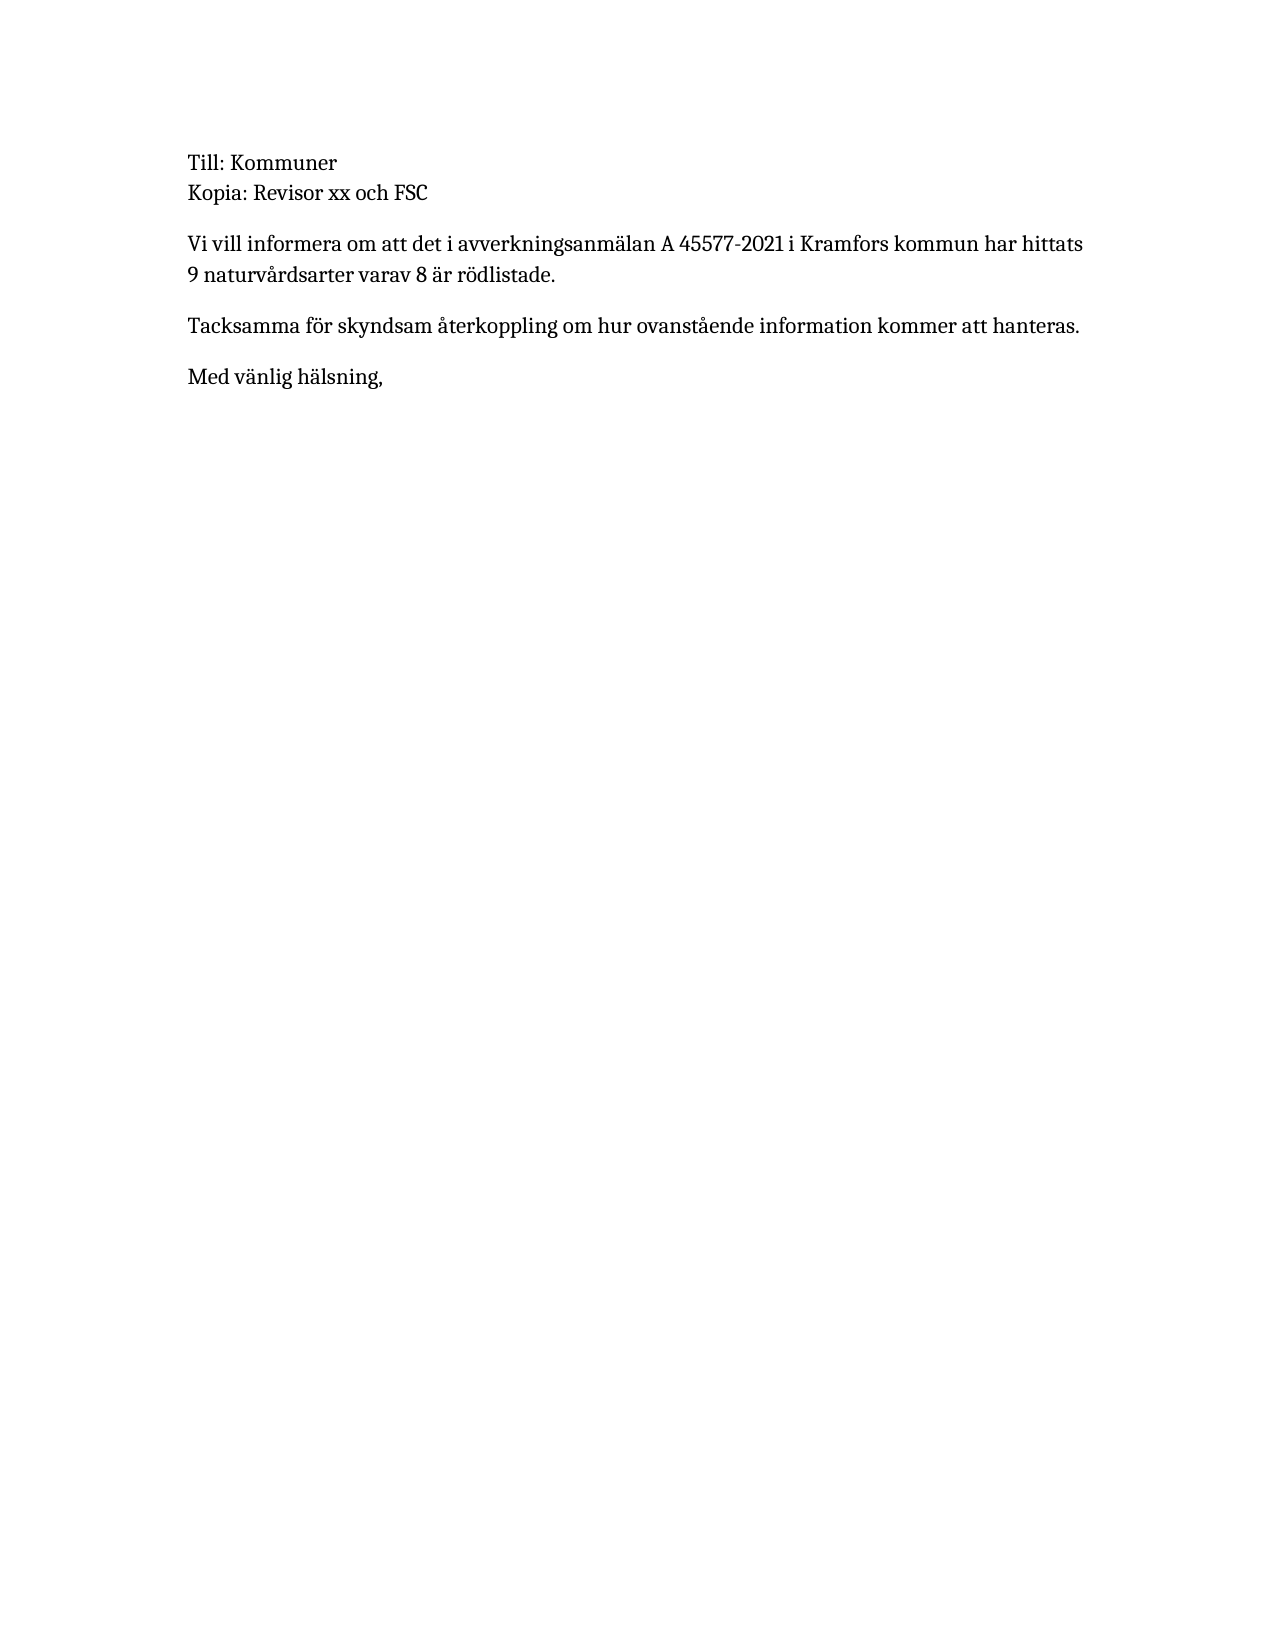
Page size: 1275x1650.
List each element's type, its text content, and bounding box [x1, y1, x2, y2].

text Tacksamma för skyndsam återkoppling om hur ovanstående information kommer att hanteras. [187, 312, 1087, 339]
text Till: Kommuner Kopia: Revisor xx och FSC [187, 150, 1087, 207]
text Med vänlig hälsning, [187, 363, 1087, 420]
text Vi vill informera om att det i avverkningsanmälan A 45577-2021 i Kramfors kommun har hittats 9 naturvårdsarter varav 8 är rödlistade. [187, 231, 1087, 288]
